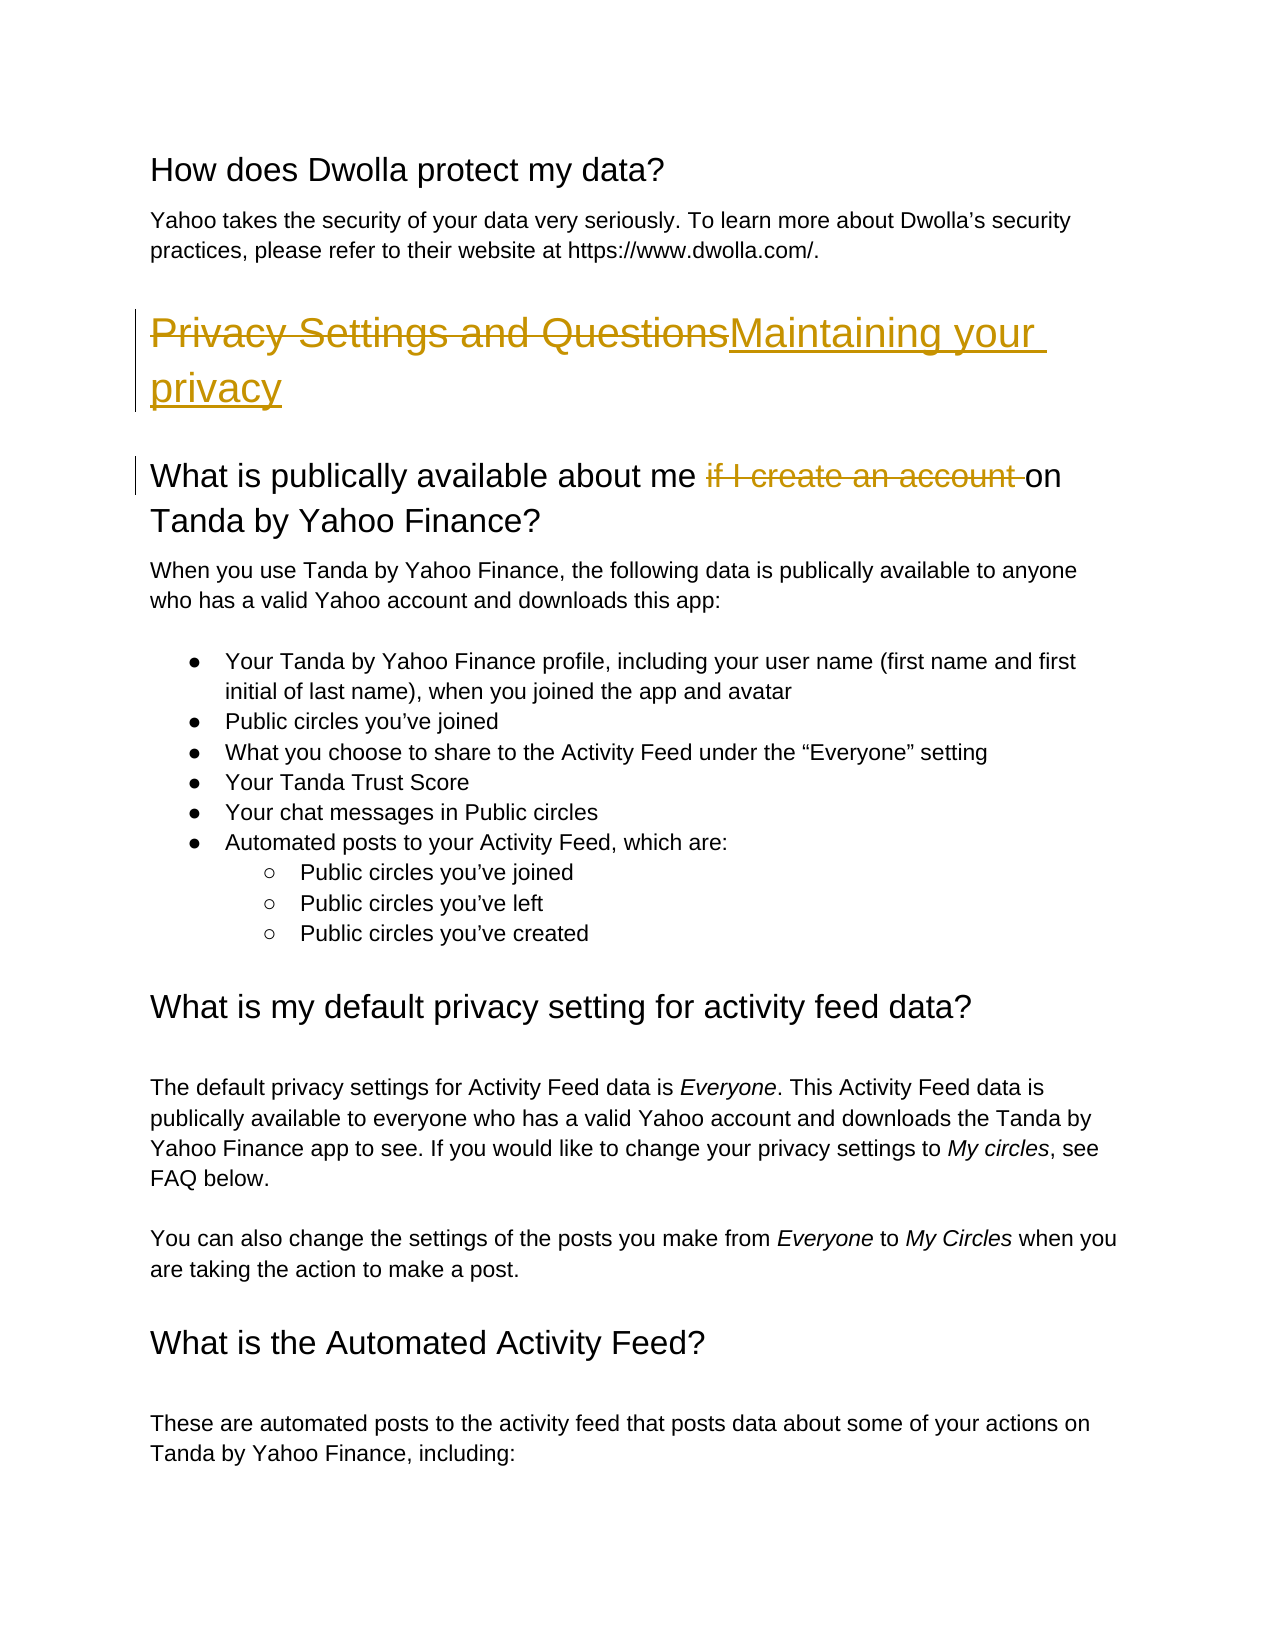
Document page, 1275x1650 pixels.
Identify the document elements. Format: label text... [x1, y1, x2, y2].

subtitle What is the Automated Activity Feed? [150, 1323, 1125, 1362]
list What you choose to share to the Activity Feed under the “Everyone” setting [187, 738, 1125, 765]
list Your Tanda Trust Score [187, 769, 1125, 795]
list Your chat messages in Public circles [187, 799, 1125, 825]
list Automated posts to your Activity Feed, which are: [187, 829, 1125, 856]
list Public circles you’ve joined [262, 859, 1125, 886]
text The default privacy settings for Activity Feed data is Everyone. This Activity Feed data is publically available to everyone who has a valid Yahoo account and downloads the Tanda by Yahoo Finance app to see. If you would like to change your privacy settings to My circles, see FAQ below. [150, 1074, 1125, 1191]
list Your Tanda by Yahoo Finance profile, including your user name (first name and first initial of last name), when you joined the app and avatar [187, 648, 1125, 704]
subtitle How does Dwolla protect my data? [150, 150, 1125, 188]
text You can also change the settings of the posts you make from Everyone to My Circles when you are taking the action to make a post. [150, 1225, 1125, 1282]
list Public circles you’ve left [262, 889, 1125, 916]
list Public circles you’ve created [262, 920, 1125, 946]
text These are automated posts to the activity feed that posts data about some of your actions on Tanda by Yahoo Finance, including: [150, 1410, 1125, 1467]
text Yahoo takes the security of your data very seriously. To learn more about Dwolla’s security practices, please refer to their website at https://www.dwolla.com/. [150, 207, 1125, 263]
subtitle What is my default privacy setting for activity feed data? [150, 987, 1125, 1026]
subtitle What is publically available about me on Tanda by Yahoo Finance? [150, 456, 1125, 539]
list Public circles you’ve joined [187, 708, 1125, 735]
text When you use Tanda by Yahoo Finance, the following data is publically available to anyone who has a valid Yahoo account and downloads this app: [150, 557, 1125, 614]
